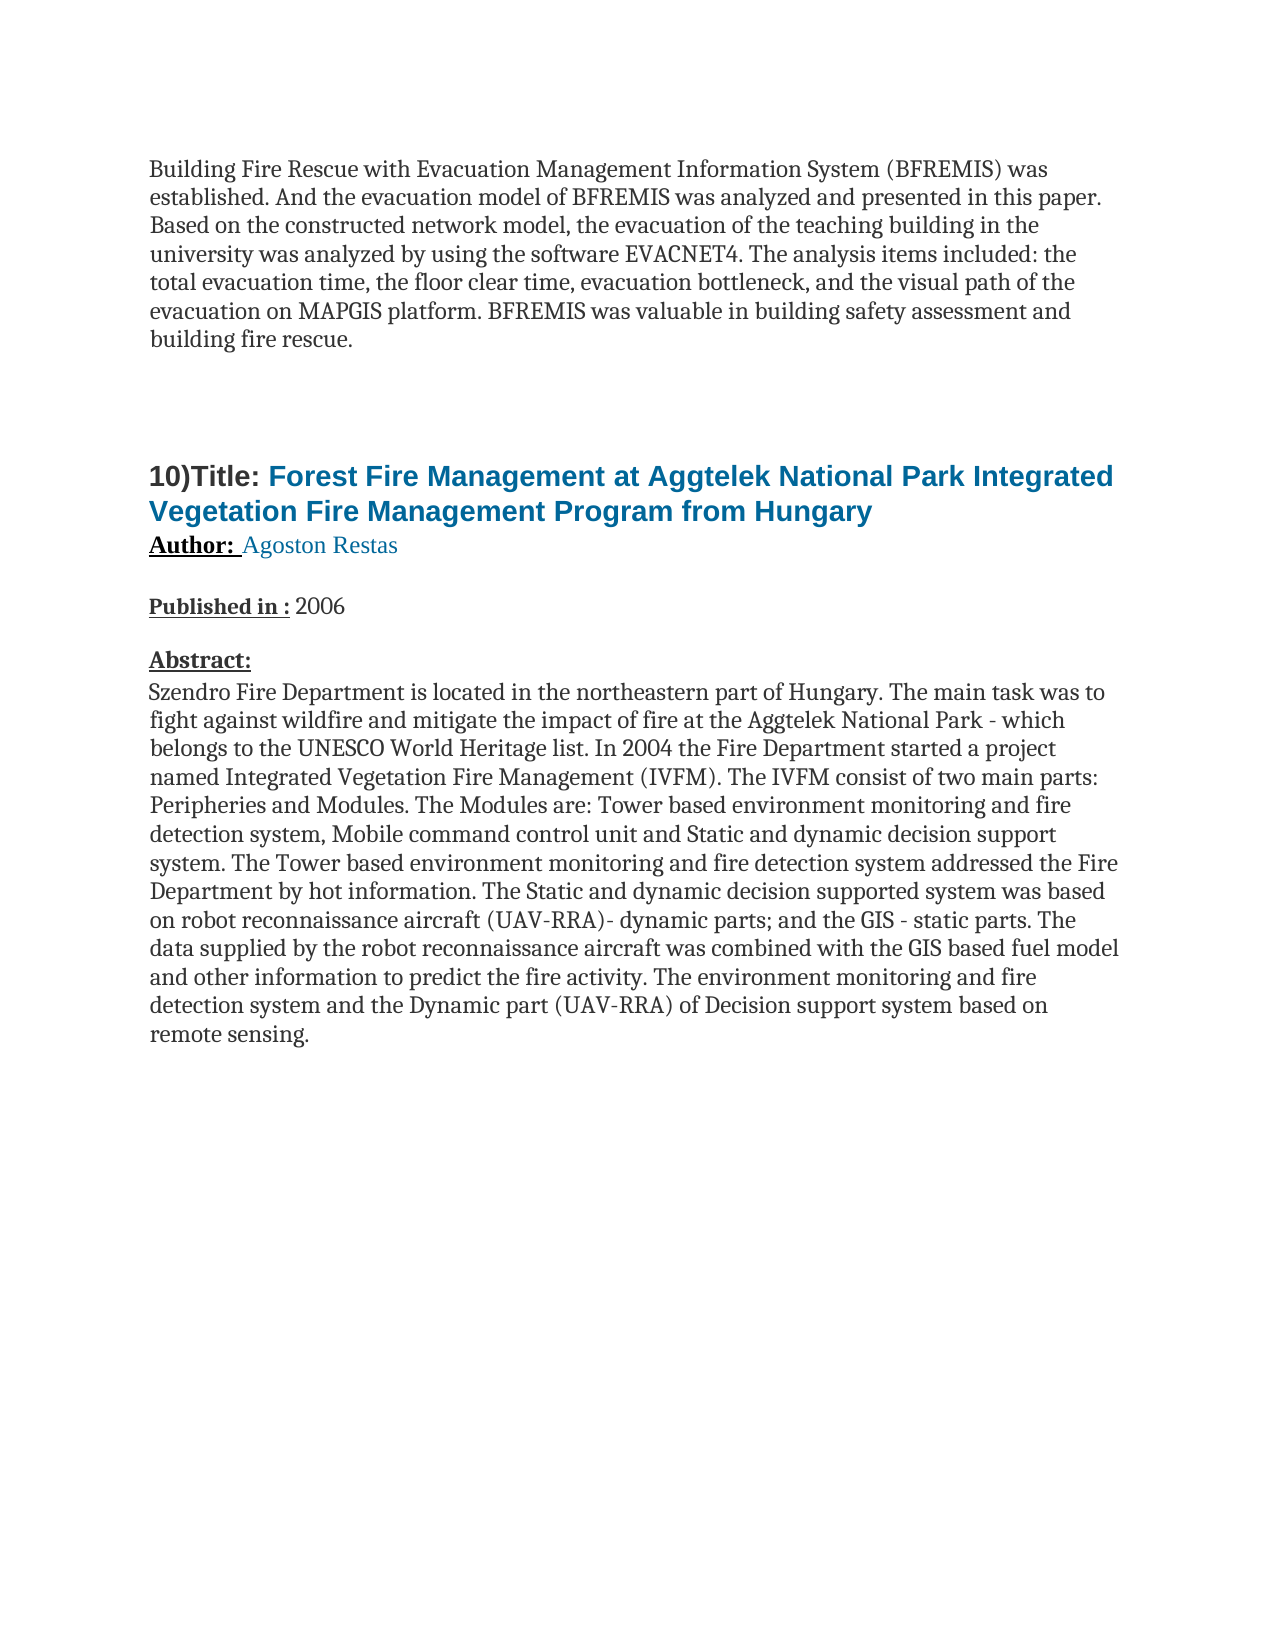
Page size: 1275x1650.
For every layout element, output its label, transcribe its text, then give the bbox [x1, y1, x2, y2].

text Author: Agoston Restas [148, 530, 1125, 559]
text Building Fire Rescue with Evacuation Management Information System (BFREMIS) was established. And the evacuation model of BFREMIS was analyzed and presented in this paper. Based on the constructed network model, the evacuation of the teaching building in the university was analyzed by using the software EVACNET4. The analysis items included: the total evacuation time, the floor clear time, evacuation bottleneck, and the visual path of the evacuation on MAPGIS platform. BFREMIS was valuable in building safety assessment and building fire rescue. [148, 154, 1125, 354]
text Szendro Fire Department is located in the northeastern part of Hungary. The main task was to fight against wildfire and mitigate the impact of fire at the Aggtelek National Park - which belongs to the UNESCO World Heritage list. In 2004 the Fire Department started a project named Integrated Vegetation Fire Management (IVFM). The IVFM consist of two main parts: Peripheries and Modules. The Modules are: Tower based environment monitoring and fire detection system, Mobile command control unit and Static and dynamic decision support system. The Tower based environment monitoring and fire detection system addressed the Fire Department by hot information. The Static and dynamic decision supported system was based on robot reconnaissance aircraft (UAV-RRA)- dynamic parts; and the GIS - static parts. The data supplied by the robot reconnaissance aircraft was combined with the GIS based fuel model and other information to predict the fire activity. The environment monitoring and fire detection system and the Dynamic part (UAV-RRA) of Decision support system based on remote sensing. [148, 678, 1125, 1048]
text Published in : 2006 [148, 592, 1125, 621]
text 10)Title: Forest Fire Management at Aggtelek National Park Integrated [148, 459, 1125, 492]
text Vegetation Fire Management Program from Hungary [148, 494, 1125, 528]
text Abstract: [148, 646, 1125, 675]
